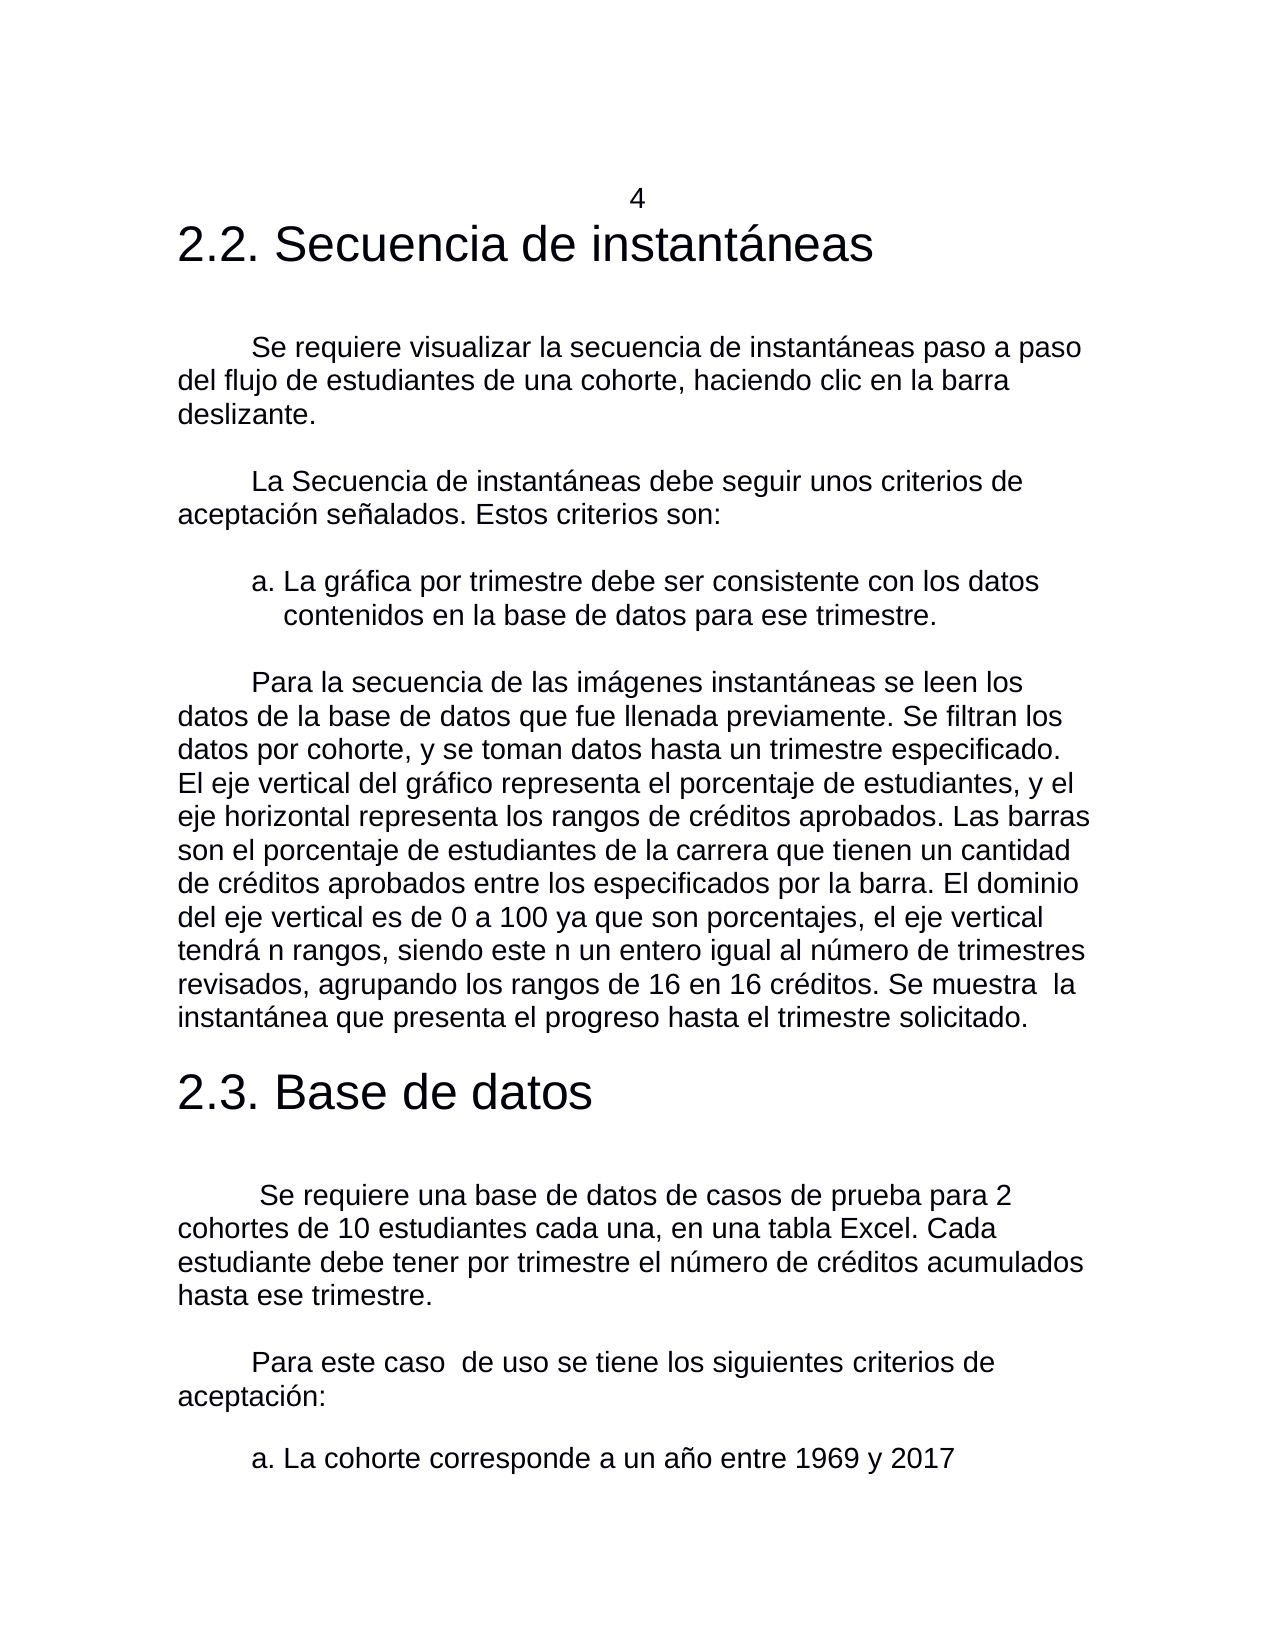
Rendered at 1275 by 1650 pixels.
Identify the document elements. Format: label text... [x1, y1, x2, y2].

text 2.2. Secuencia de instantáneas [177, 215, 1098, 272]
text Para este caso de uso se tiene los siguientes criterios de aceptación: [177, 1346, 1098, 1413]
text La Secuencia de instantáneas debe seguir unos criterios de aceptación señalados. Estos criterios son: [177, 464, 1098, 531]
text a. La gráfica por trimestre debe ser consistente con los datos contenidos en la base de datos para ese trimestre. [177, 564, 1098, 632]
text a. La cohorte corresponde a un año entre 1969 y 2017 [177, 1441, 1098, 1475]
text El eje vertical del gráfico representa el porcentaje de estudiantes, y el eje horizontal representa los rangos de créditos aprobados. Las barras son el porcentaje de estudiantes de la carrera que tienen un cantidad de créditos aprobados entre los especificados por la barra. El dominio del eje vertical es de 0 a 100 ya que son porcentajes, el eje vertical tendrá n rangos, siendo este n un entero igual al número de trimestres revisados, agrupando los rangos de 16 en 16 créditos. Se muestra la instantánea que presenta el progreso hasta el trimestre solicitado. [177, 766, 1098, 1034]
text Para la secuencia de las imágenes instantáneas se leen los datos de la base de datos que fue llenada previamente. Se filtran los datos por cohorte, y se toman datos hasta un trimestre especificado. [177, 665, 1098, 766]
text Se requiere visualizar la secuencia de instantáneas paso a paso del flujo de estudiantes de una cohorte, haciendo clic en la barra deslizante. [177, 330, 1098, 430]
text 4 [177, 181, 1098, 215]
text Se requiere una base de datos de casos de prueba para 2 cohortes de 10 estudiantes cada una, en una tabla Excel. Cada estudiante debe tener por trimestre el número de créditos acumulados hasta ese trimestre. [177, 1178, 1098, 1312]
text 2.3. Base de datos [177, 1063, 1098, 1120]
